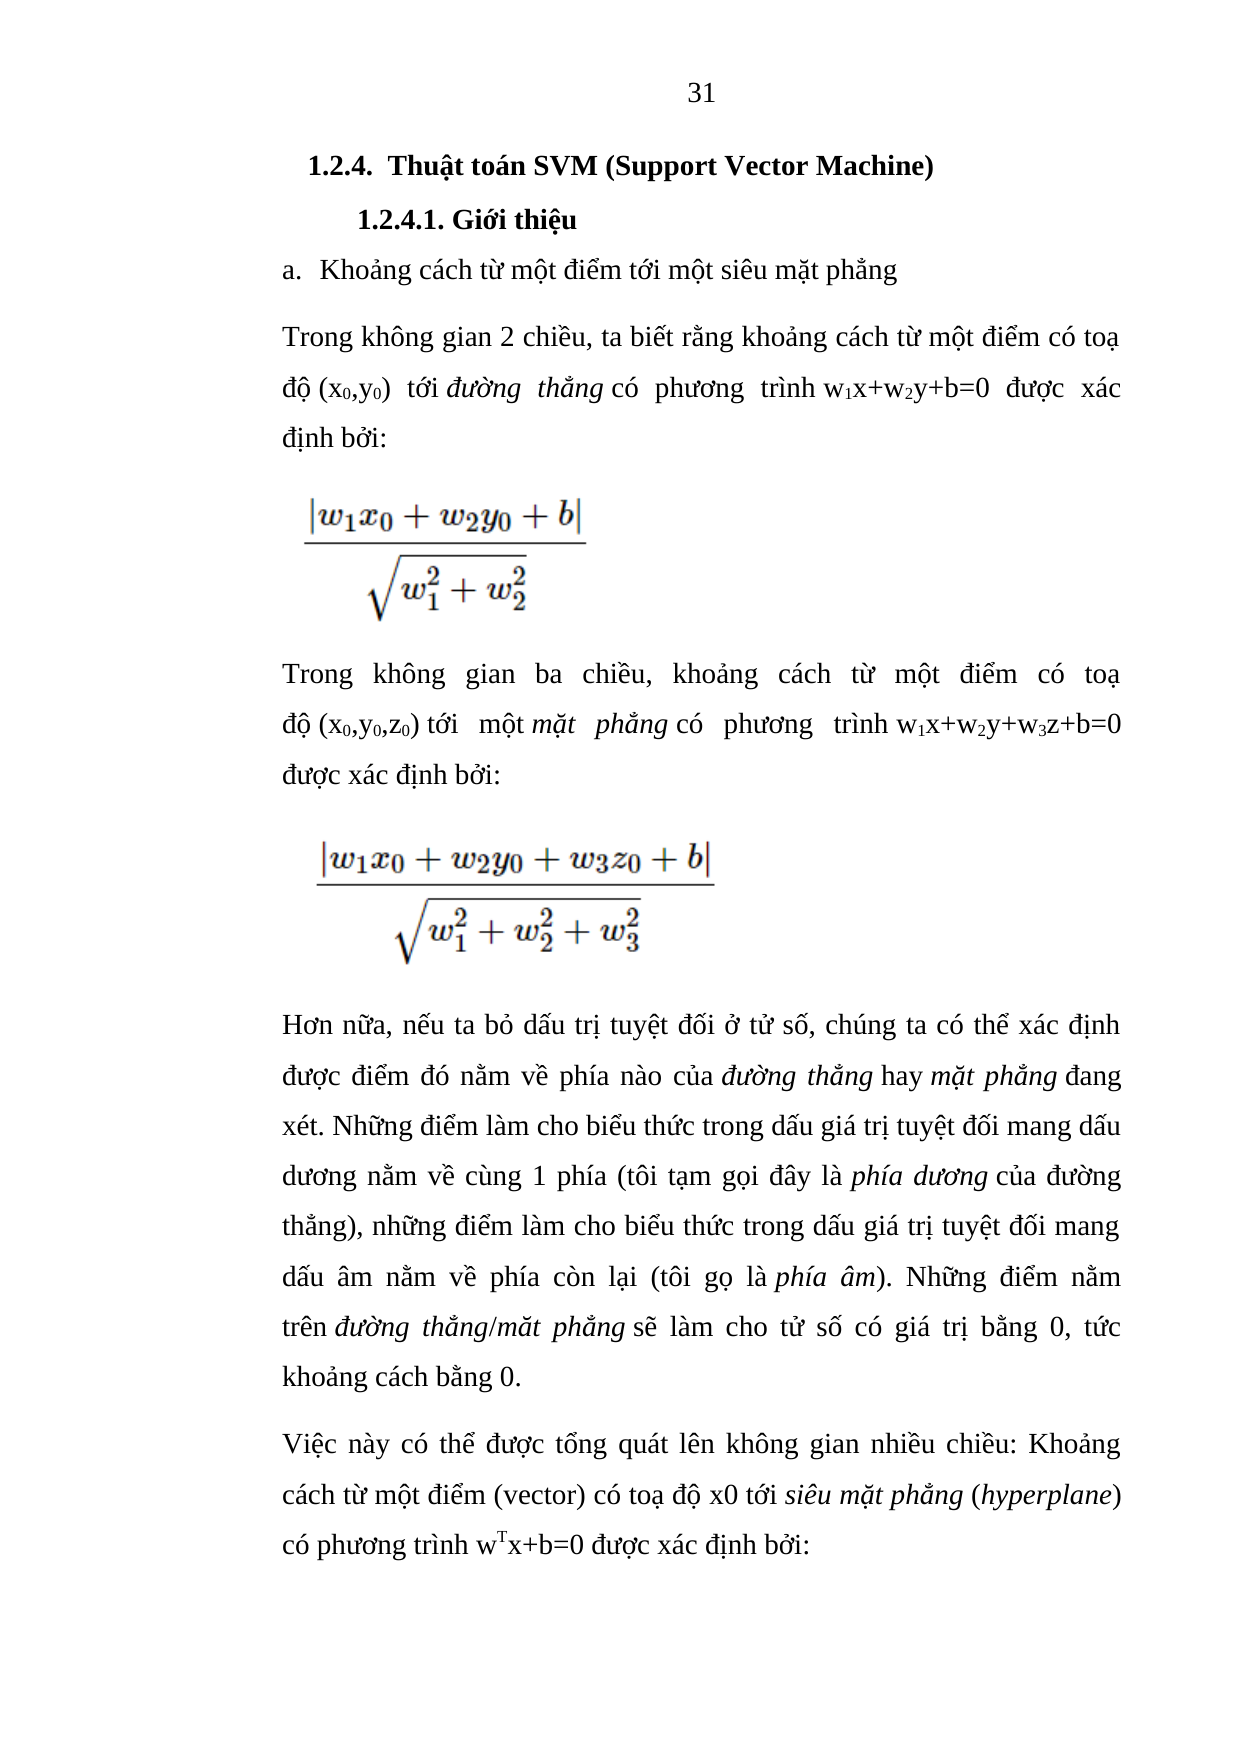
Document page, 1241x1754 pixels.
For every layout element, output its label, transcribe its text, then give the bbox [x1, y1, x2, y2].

list Khoảng cách từ một điểm tới một siêu mặt phẳng [282, 252, 1121, 286]
text Hơn nữa, nếu ta bỏ dấu trị tuyệt đối ở tử số, chúng ta có thể xác định được điểm đó nằm về phía nào của đường thẳng hay mặt phẳng đang xét. Những điểm làm cho biểu thức trong dấu giá trị tuyệt đối mang dấu dương nằm về cùng 1 phía (tôi tạm gọi đây là phía dương của đường thẳng), những điểm làm cho biểu thức trong dấu giá trị tuyệt đối mang dấu âm nằm về phía còn lại (tôi gọ là phía âm). Những điểm nằm trên đường thẳng/măt phẳng sẽ làm cho tử số có giá trị bằng 0, tức khoảng cách bằng 0. [282, 1007, 1121, 1393]
subtitle 1.2.4. Thuật toán SVM (Support Vector Machine) [307, 148, 1121, 181]
picture [281, 823, 732, 974]
picture [281, 487, 624, 623]
text Trong không gian 2 chiều, ta biết rằng khoảng cách từ một điểm có toạ độ (x0,y0) tới đường thẳng có phương trình w1x+w2y+b=0 được xác định bởi: [282, 319, 1121, 454]
text Trong không gian ba chiều, khoảng cách từ một điểm có toạ độ (x0,y0,z0) tới một mặt phẳng có phương trình w1x+w2y+w3z+b=0 được xác định bởi: [282, 656, 1121, 791]
text Việc này có thể được tổng quát lên không gian nhiều chiều: Khoảng cách từ một điểm (vector) có toạ độ x0 tới siêu mặt phẳng (hyperplane) có phương trình wTx+b=0 được xác định bởi: [282, 1426, 1121, 1561]
subtitle 1.2.4.1. Giới thiệu [357, 202, 1121, 236]
